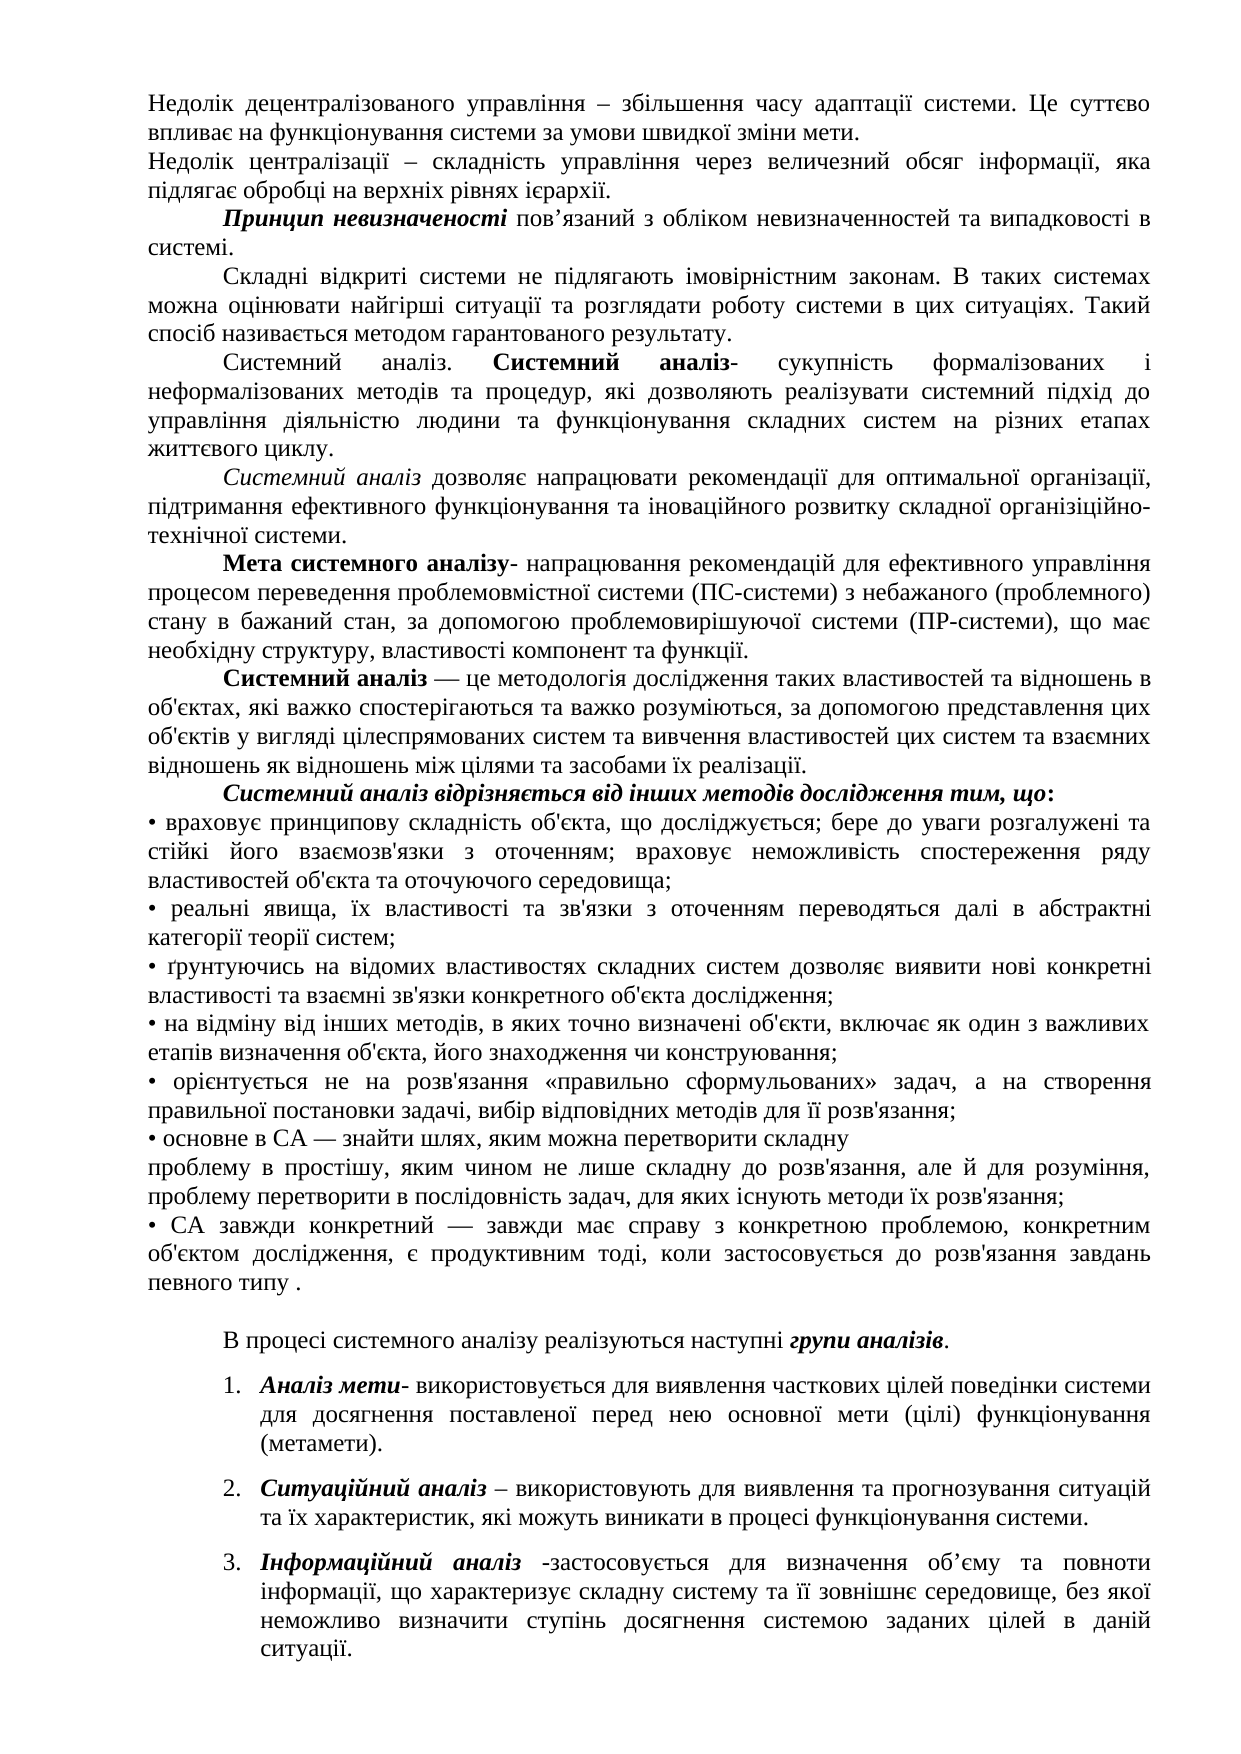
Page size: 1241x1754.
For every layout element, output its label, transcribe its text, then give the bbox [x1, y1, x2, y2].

text Системний аналіз дозволяє напрацювати рекомендації для оптимальної організації, підтримання ефективного функціонування та іноваційного розвитку складної організіційно-технічної системи. [148, 462, 1152, 548]
text • СА завжди конкретний — завжди має справу з конкретною проблемою, конкретним об'єктом дослідження, є продуктивним тоді, коли застосовується до розв'язання завдань певного типу . [148, 1210, 1152, 1296]
text Недолік децентралізованого управління – збільшення часу адаптації системи. Це суттєво впливає на функціонування системи за умови швидкої зміни мети. [148, 88, 1152, 146]
text проблему в простішу, яким чином не лише складну до розв'язання, але й для розуміння, проблему перетворити в послідовність задач, для яких існують методи їх розв'язання; [148, 1152, 1152, 1210]
text Системний аналіз. Системний аналіз- сукупність формалізованих і неформалізованих методів та процедур, які дозволяють реалізувати системний підхід до управління діяльністю людини та функціонування складних систем на різних етапах життєвого циклу. [148, 347, 1152, 462]
text • реальні явища, їх властивості та зв'язки з оточенням переводяться далі в абстрактні категорії теорії систем; [148, 893, 1152, 951]
text Системний аналіз — це методологія дослідження таких властивостей та відношень в об'єктах, які важко спостерігаються та важко розуміються, за допомогою представлення цих об'єктів у вигляді цілеспрямованих систем та вивчення властивостей цих систем та взаємних відношень як відношень між цілями та засобами їх реалізації. [148, 663, 1152, 778]
text В процесі системного аналізу реалізуються наступні групи аналізів. [148, 1325, 1152, 1353]
list Аналіз мети- використовується для виявлення часткових цілей поведінки системи для досягнення поставленої перед нею основної мети (цілі) функціонування (метамети). [223, 1370, 1152, 1456]
text • враховує принципову складність об'єкта, що досліджується; бере до уваги розгалужені та стійкі його взаємозв'язки з оточенням; враховує неможливість спостереження ряду властивостей об'єкта та оточуючого середовища; [148, 807, 1152, 893]
list Інформаційний аналіз -застосовується для визначення об’єму та повноти інформації, що характеризує складну систему та її зовнішнє середовище, без якої неможливо визначити ступінь досягнення системою заданих цілей в даній ситуації. [223, 1547, 1152, 1662]
text Недолік централізації – складність управління через величезний обсяг інформації, яка підлягає обробці на верхніх рівнях ієрархії. [148, 146, 1152, 203]
text • на відміну від інших методів, в яких точно визначені об'єкти, включає як один з важливих етапів визначення об'єкта, його знаходження чи конструювання; [148, 1008, 1152, 1066]
list Ситуаційний аналіз – використовують для виявлення та прогнозування ситуацій та їх характеристик, які можуть виникати в процесі функціонування системи. [223, 1473, 1152, 1531]
text • орієнтується не на розв'язання «правильно сформульованих» задач, а на створення правильної постановки задачі, вибір відповідних методів для її розв'язання; [148, 1066, 1152, 1123]
text • основне в СА — знайти шлях, яким можна перетворити складну [148, 1123, 1152, 1152]
text Системний аналіз відрізняється від інших методів дослідження тим, що: [148, 778, 1152, 807]
text • ґрунтуючись на відомих властивостях складних систем дозволяє виявити нові конкретні властивості та взаємні зв'язки конкретного об'єкта дослідження; [148, 951, 1152, 1008]
text Мета системного аналізу- напрацювання рекомендацій для ефективного управління процесом переведення проблемовмістної системи (ПС-системи) з небажаного (проблемного) стану в бажаний стан, за допомогою проблемовирішуючої системи (ПР-системи), що має необхідну структуру, властивості компонент та функції. [148, 548, 1152, 663]
text Складні відкриті системи не підлягають імовірністним законам. В таких системах можна оцінювати найгірші ситуації та розглядати роботу системи в цих ситуаціях. Такий спосіб називається методом гарантованого результату. [148, 261, 1152, 347]
text Принцип невизначеності пов’язаний з обліком невизначенностей та випадковості в системі. [148, 203, 1152, 261]
